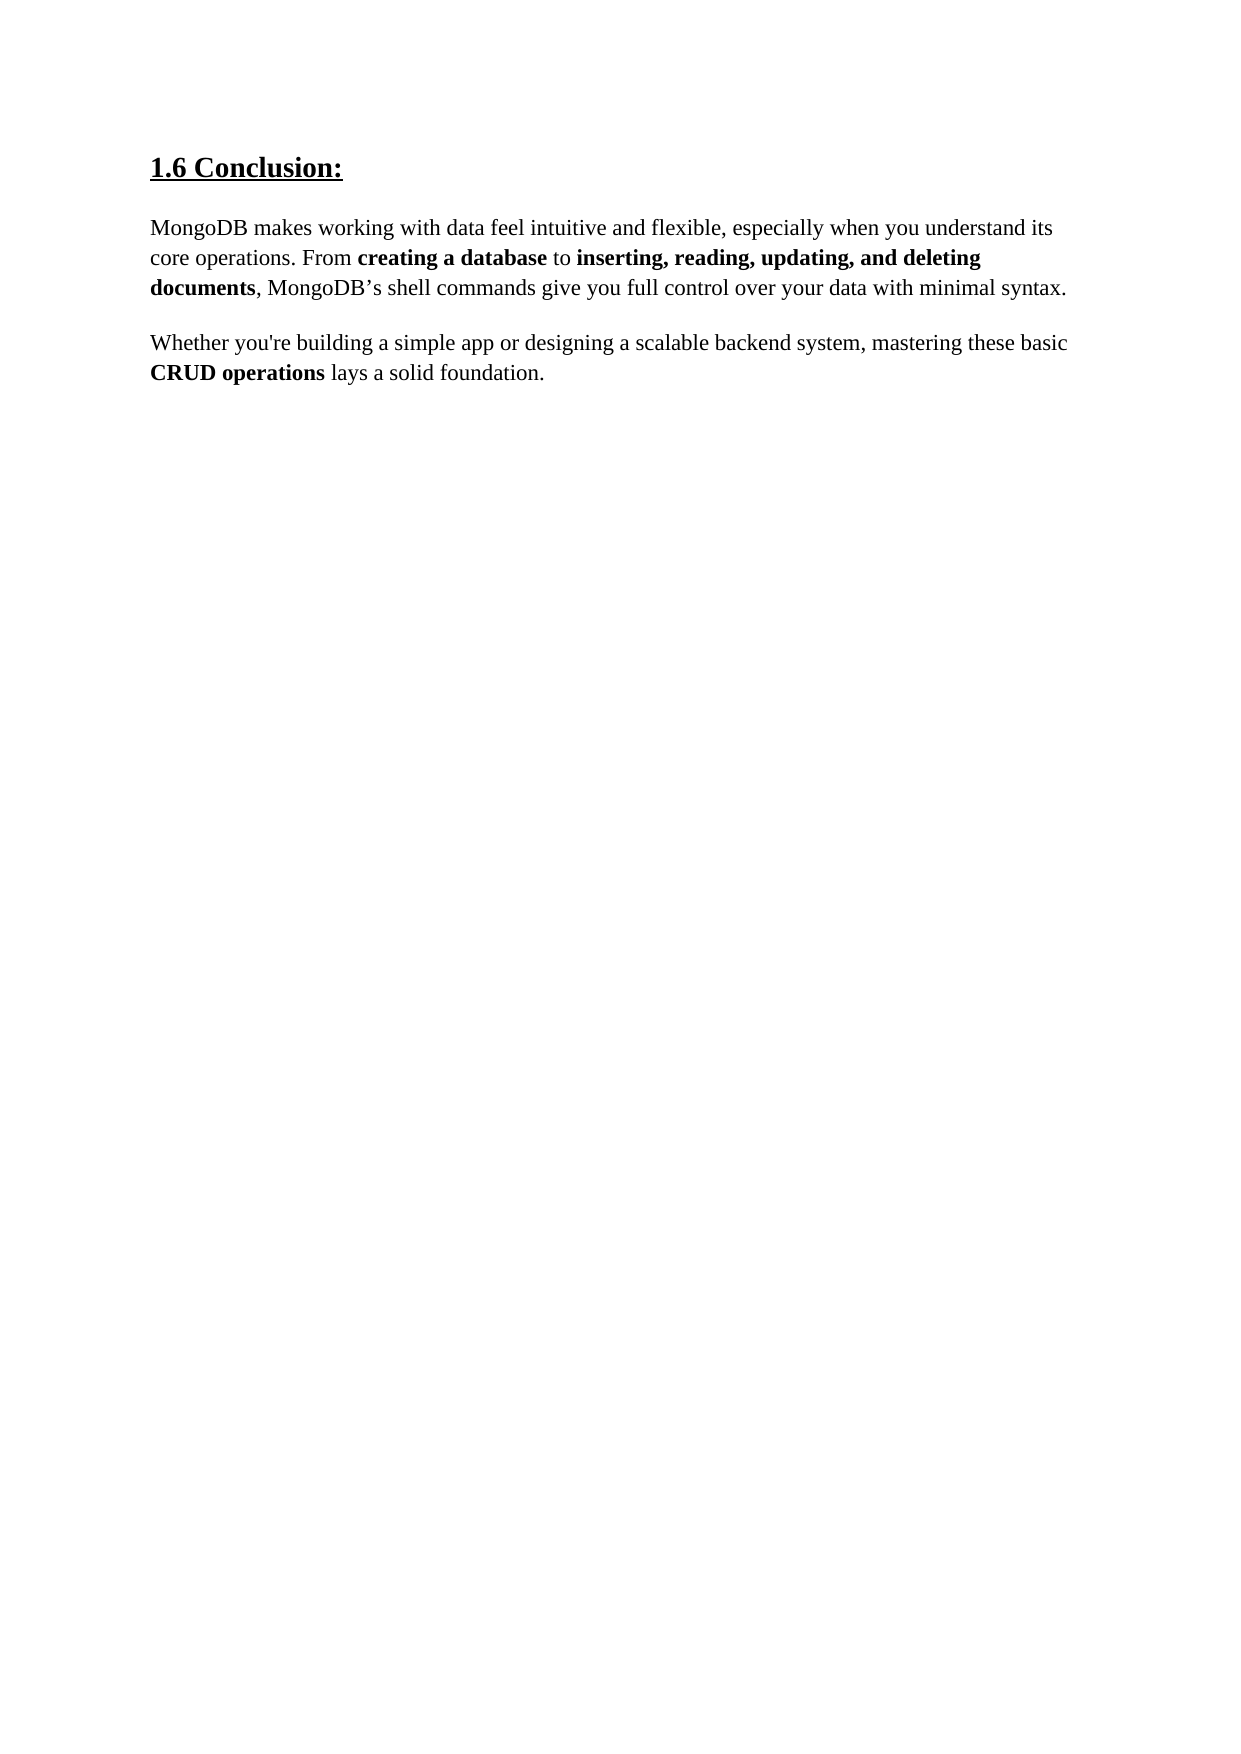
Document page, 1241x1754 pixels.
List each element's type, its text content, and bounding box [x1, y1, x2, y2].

text Whether you're building a simple app or designing a scalable backend system, mastering these basic CRUD operations lays a solid foundation. [150, 329, 1090, 386]
text 1.6 Conclusion: [150, 150, 1090, 183]
text MongoDB makes working with data feel intuitive and flexible, especially when you understand its core operations. From creating a database to inserting, reading, updating, and deleting documents, MongoDB’s shell commands give you full control over your data with minimal syntax. [150, 213, 1090, 300]
